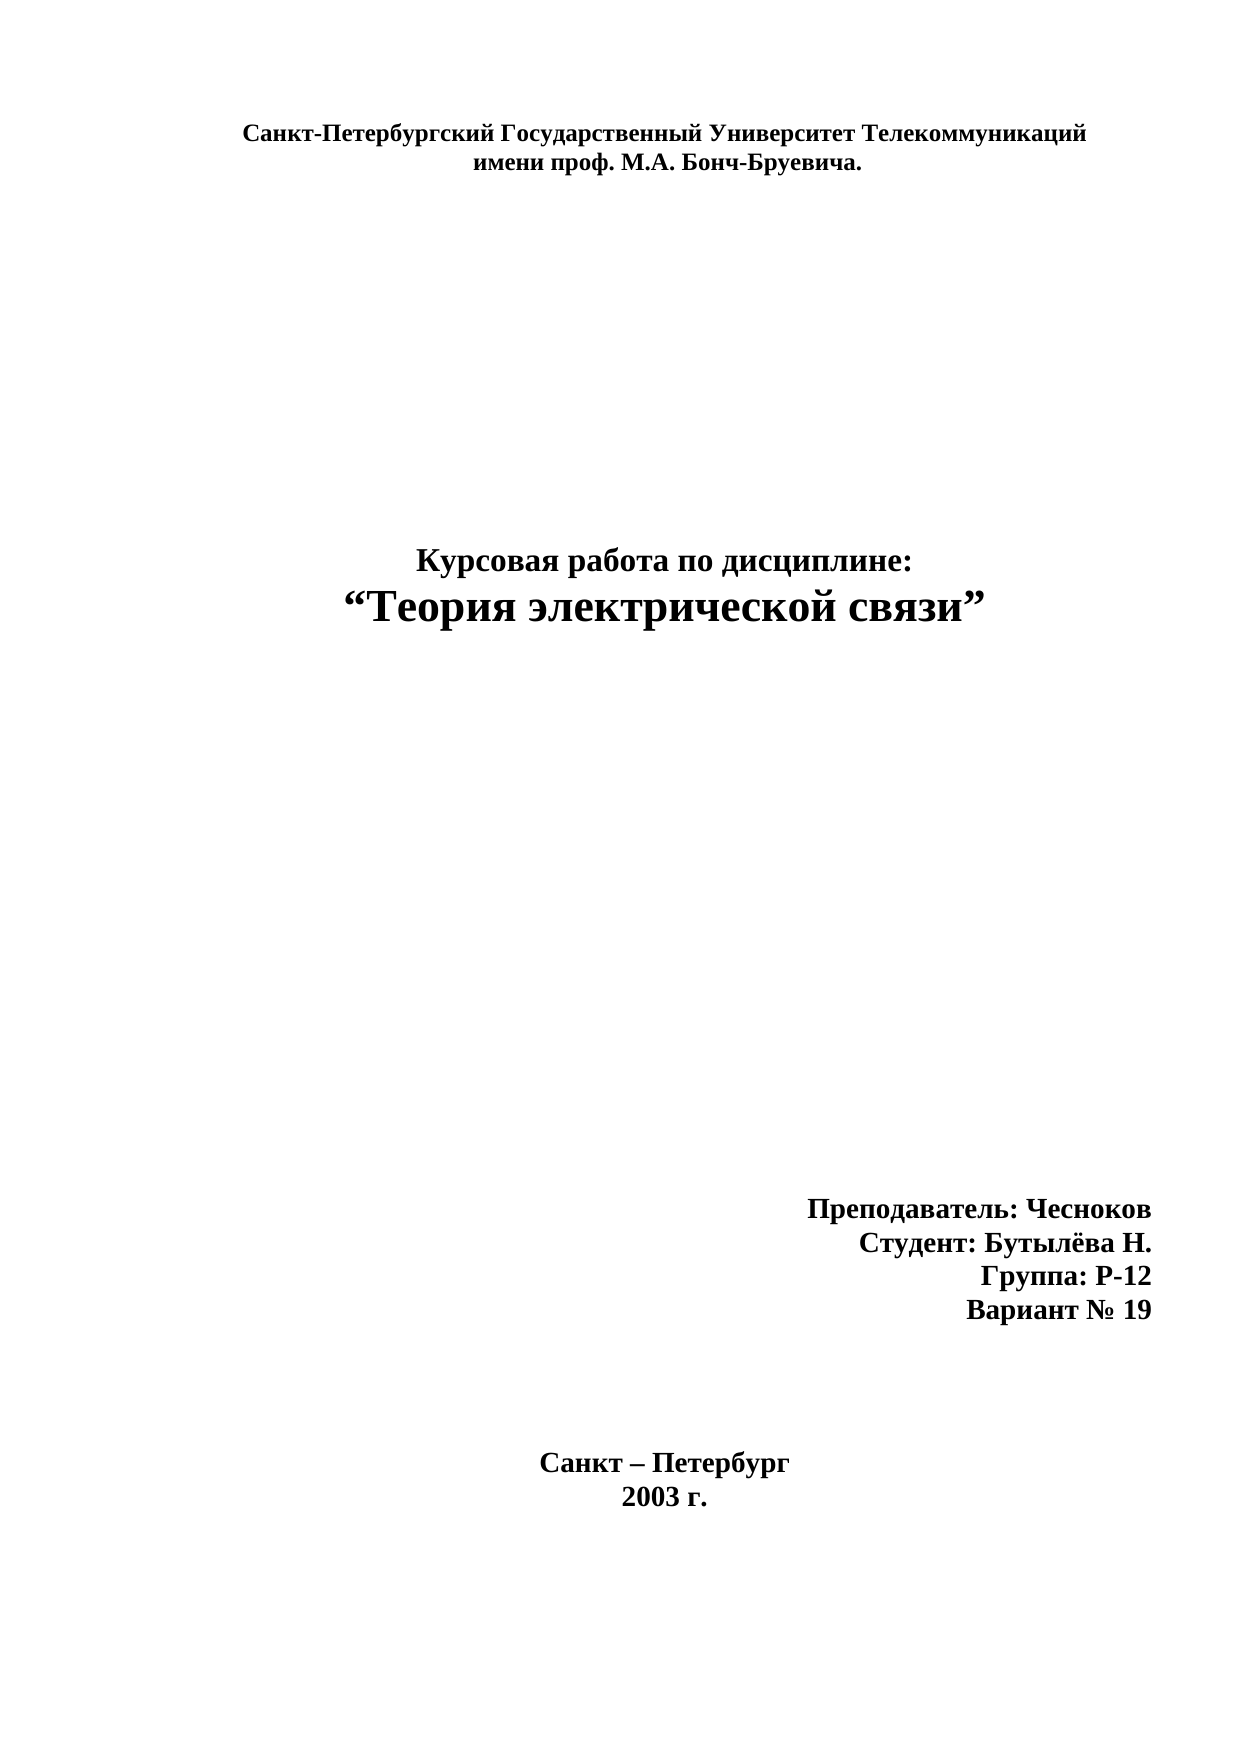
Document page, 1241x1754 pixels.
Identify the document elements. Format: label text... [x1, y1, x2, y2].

text 2003 г. [177, 1479, 1152, 1512]
subtitle Санкт – Петербург [177, 1445, 1152, 1479]
title имени проф. М.А. Бонч-Бруевича. [177, 147, 1152, 176]
subtitle Студент: Бутылёва Н. [683, 1225, 1152, 1258]
title Санкт-Петербургский Государственный Университет Телекоммуникаций [177, 118, 1152, 147]
subtitle Группа: Р-12 [683, 1258, 1152, 1292]
text Курсовая работа по дисциплине: [177, 540, 1152, 578]
text Преподаватель: Чесноков [683, 1191, 1152, 1225]
text Вариант № 19 [679, 1292, 1152, 1326]
subtitle “Теория электрической связи” [177, 578, 1152, 631]
